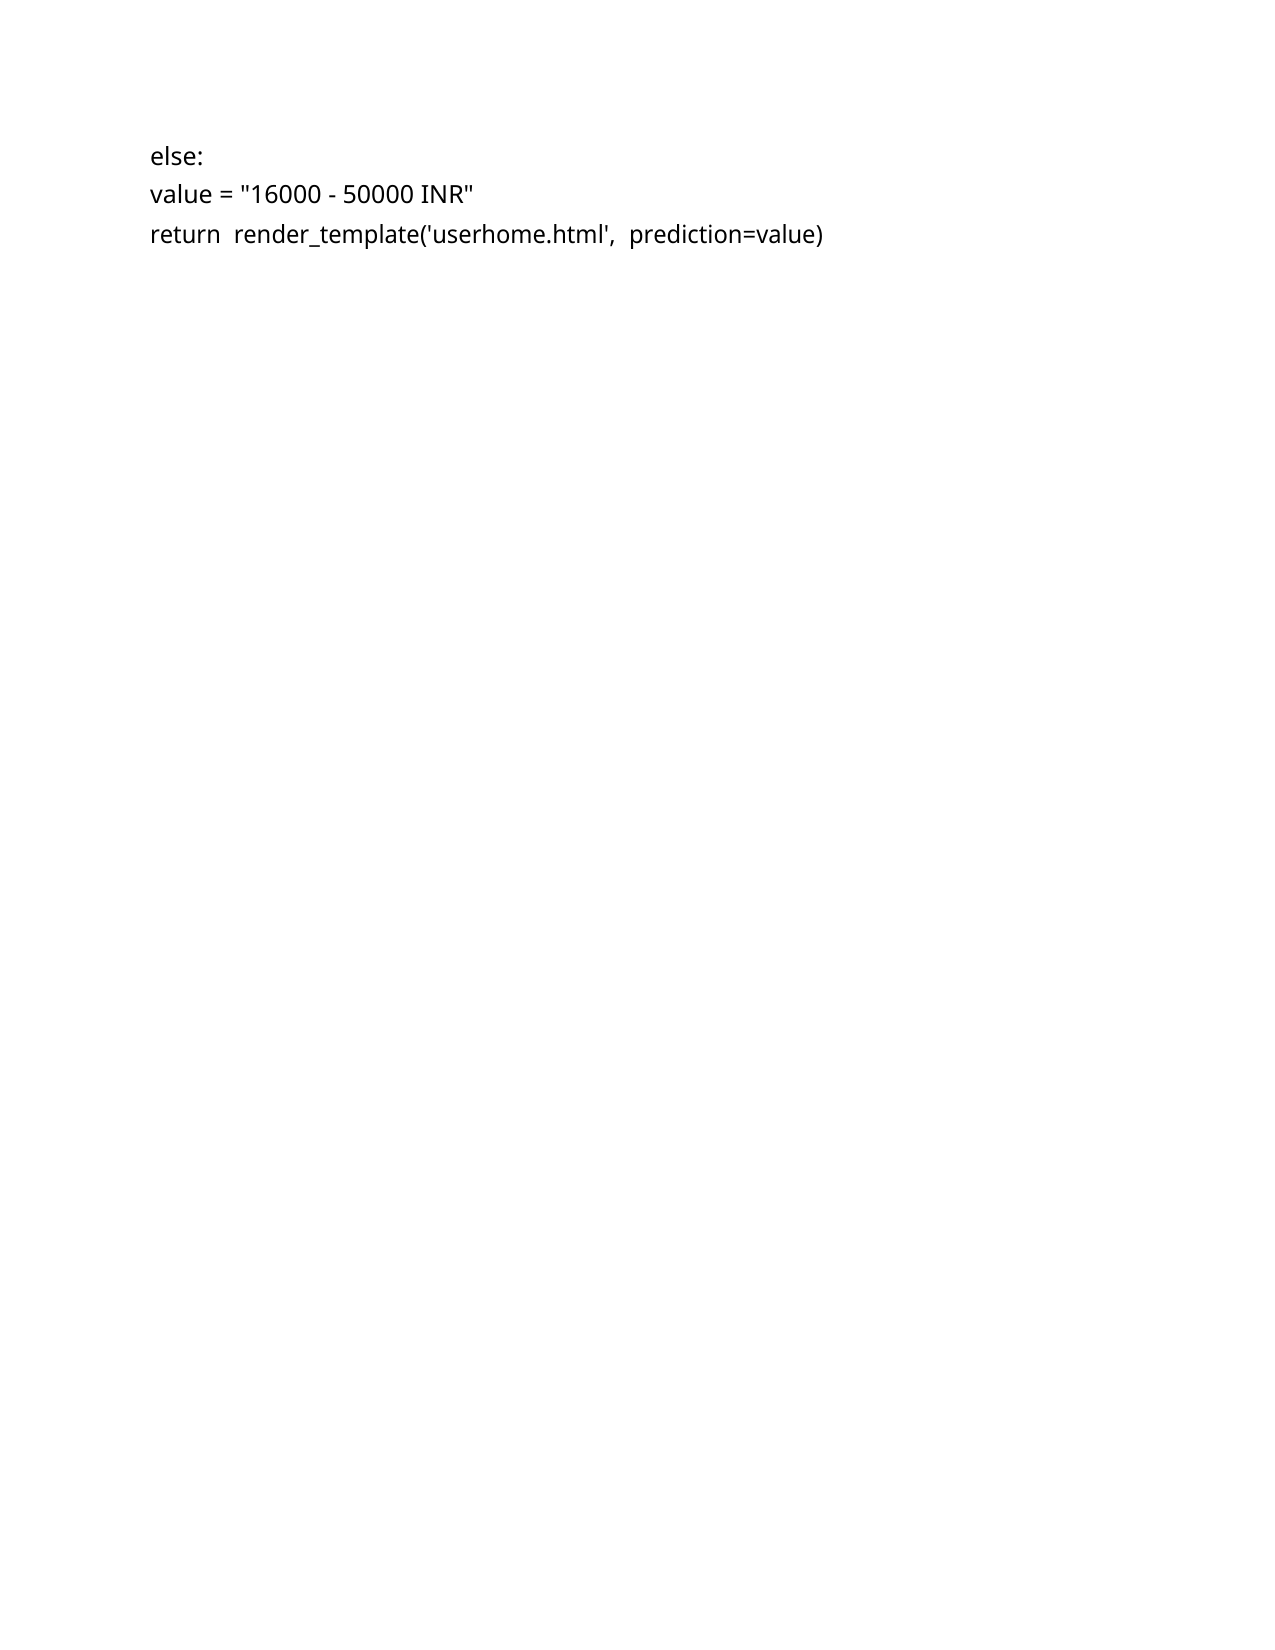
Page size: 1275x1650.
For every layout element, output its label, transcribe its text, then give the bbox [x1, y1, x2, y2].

text return render_template('userhome.html', prediction=value) [150, 216, 1239, 251]
text value = "16000 - 50000 INR" [150, 176, 1239, 211]
text else: [150, 142, 1239, 172]
